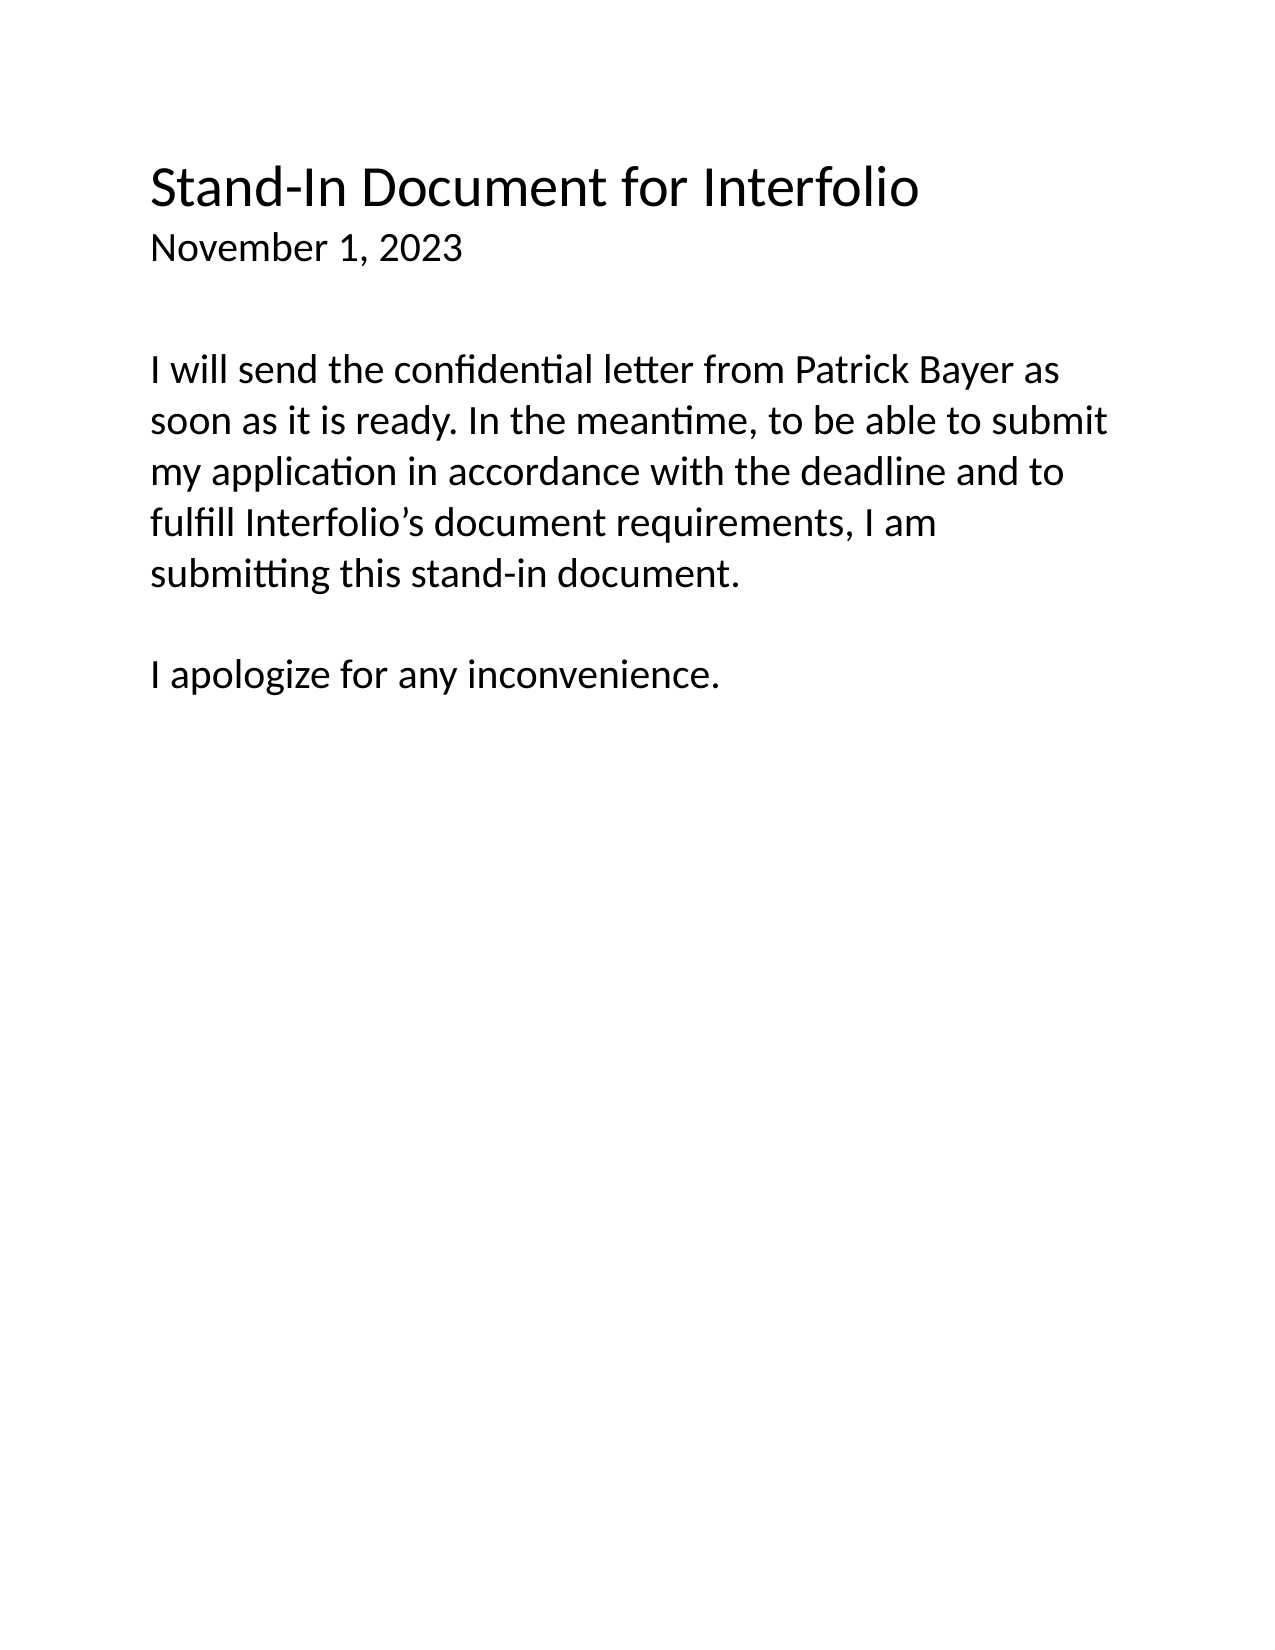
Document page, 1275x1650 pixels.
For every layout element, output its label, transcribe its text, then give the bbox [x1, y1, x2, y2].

text November 1, 2023 [150, 221, 1125, 272]
text I will send the confidential letter from Patrick Bayer as soon as it is ready. In the meantime, to be able to submit my application in accordance with the deadline and to fulfill Interfolio’s document requirements, I am submitting this stand-in document. [150, 343, 1125, 597]
text Stand-In Document for Interfolio [150, 150, 1125, 221]
text I apologize for any inconvenience. [150, 648, 1125, 699]
